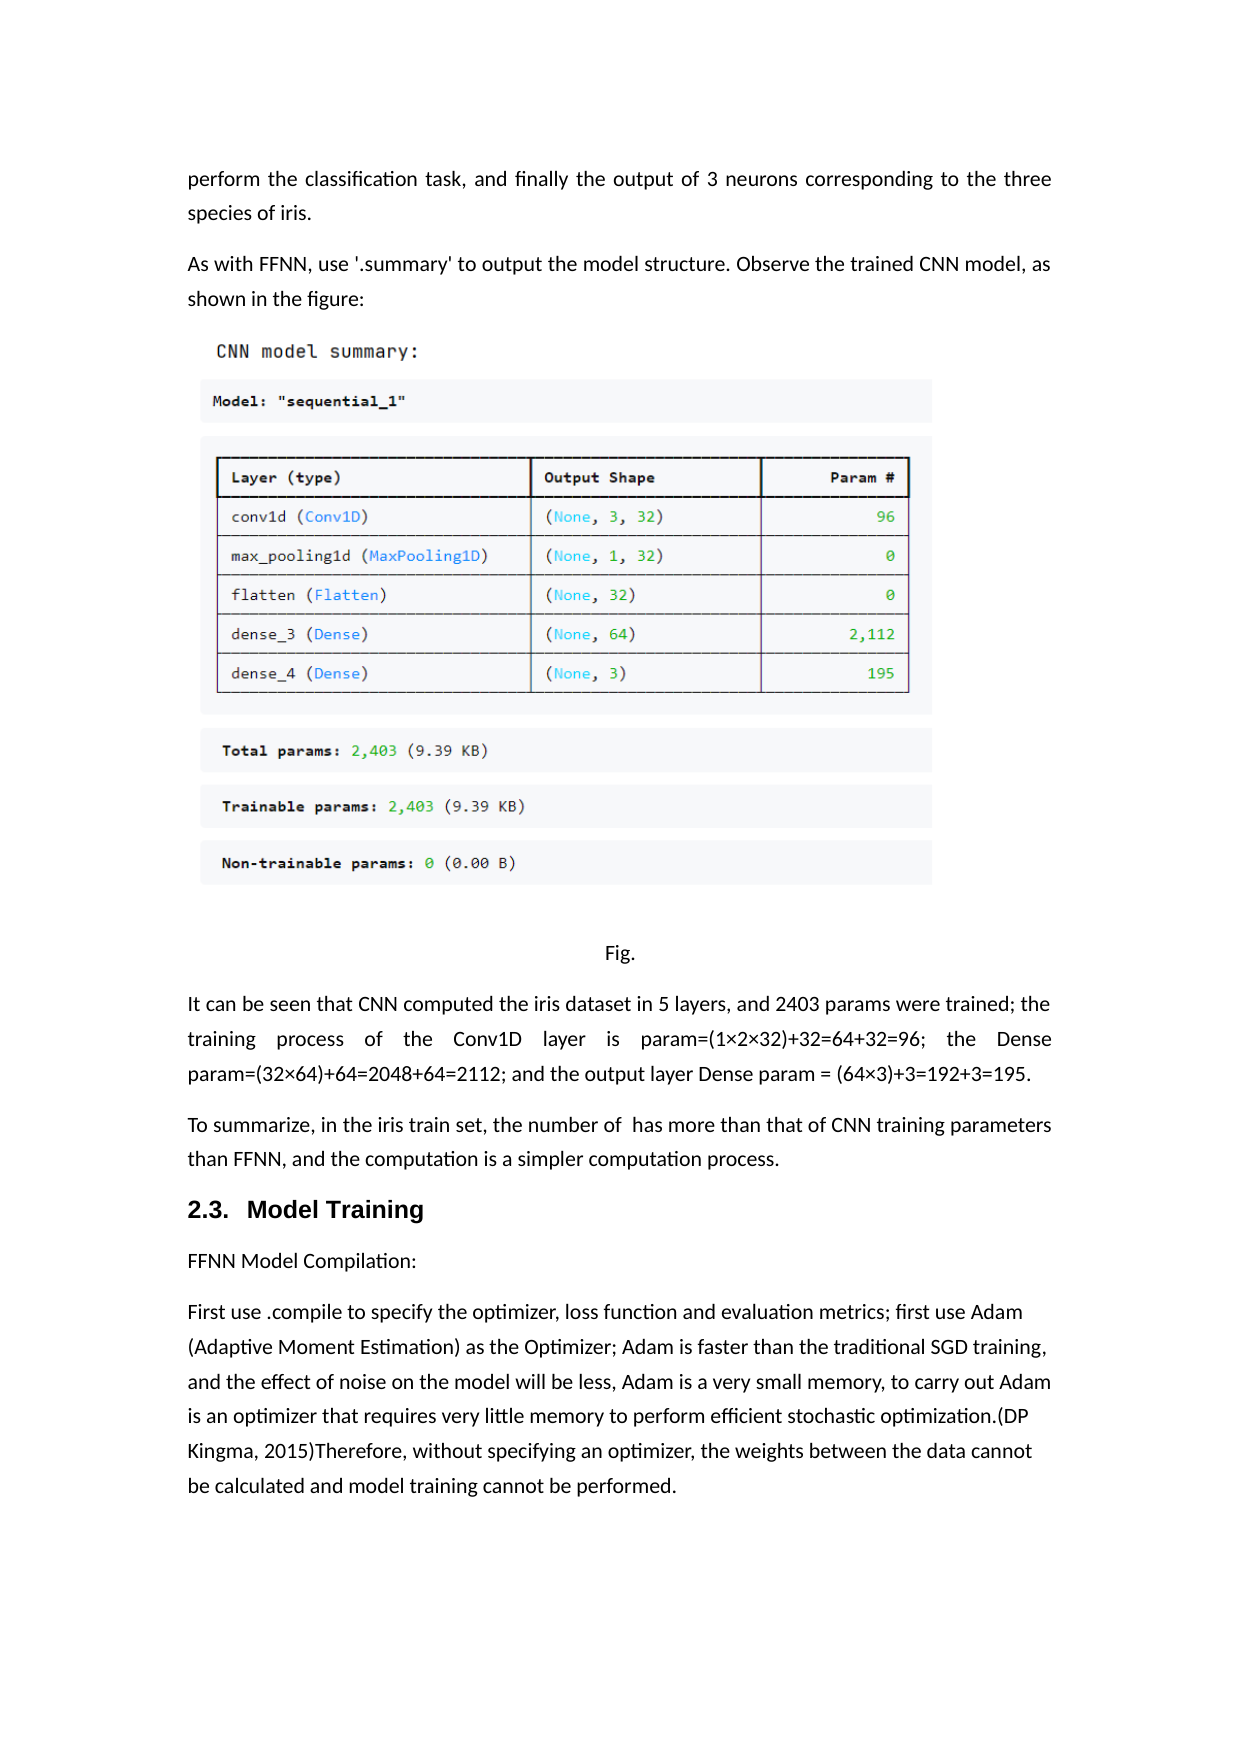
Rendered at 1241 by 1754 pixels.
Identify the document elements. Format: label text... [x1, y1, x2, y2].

list Model Training [187, 1193, 1053, 1226]
text It can be seen that CNN computed the iris dataset in 5 layers, and 2403 params were trained; the training process of the Conv1D layer is param=(1×2×32)+32=64+32=96; the Dense param=(32×64)+64=2048+64=2112; and the output layer Dense param = (64×3)+3=192+3=195. [187, 988, 1053, 1089]
text To summarize, in the iris train set, the number of has more than that of CNN training parameters than FFNN, and the computation is a simpler computation process. [187, 1108, 1053, 1175]
picture [187, 333, 933, 895]
text Fig. [187, 937, 1053, 969]
text FFNN Model Compilation: [187, 1245, 1053, 1277]
text As with FFNN, use '.summary' to output the model structure. Observe the trained CNN model, as shown in the figure: [187, 248, 1053, 315]
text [187, 162, 1053, 229]
text First use .compile to specify the optimizer, loss function and evaluation metrics; first use Adam (Adaptive Moment Estimation) as the Optimizer; Adam is faster than the traditional SGD training, and the effect of noise on the model will be less, Adam is a very small memory, to carry out Adam is an optimizer that requires very little memory to perform efficient stochastic optimization.(DP Kingma, 2015)Therefore, without specifying an optimizer, the weights between the data cannot be calculated and model training cannot be performed. [187, 1296, 1053, 1502]
